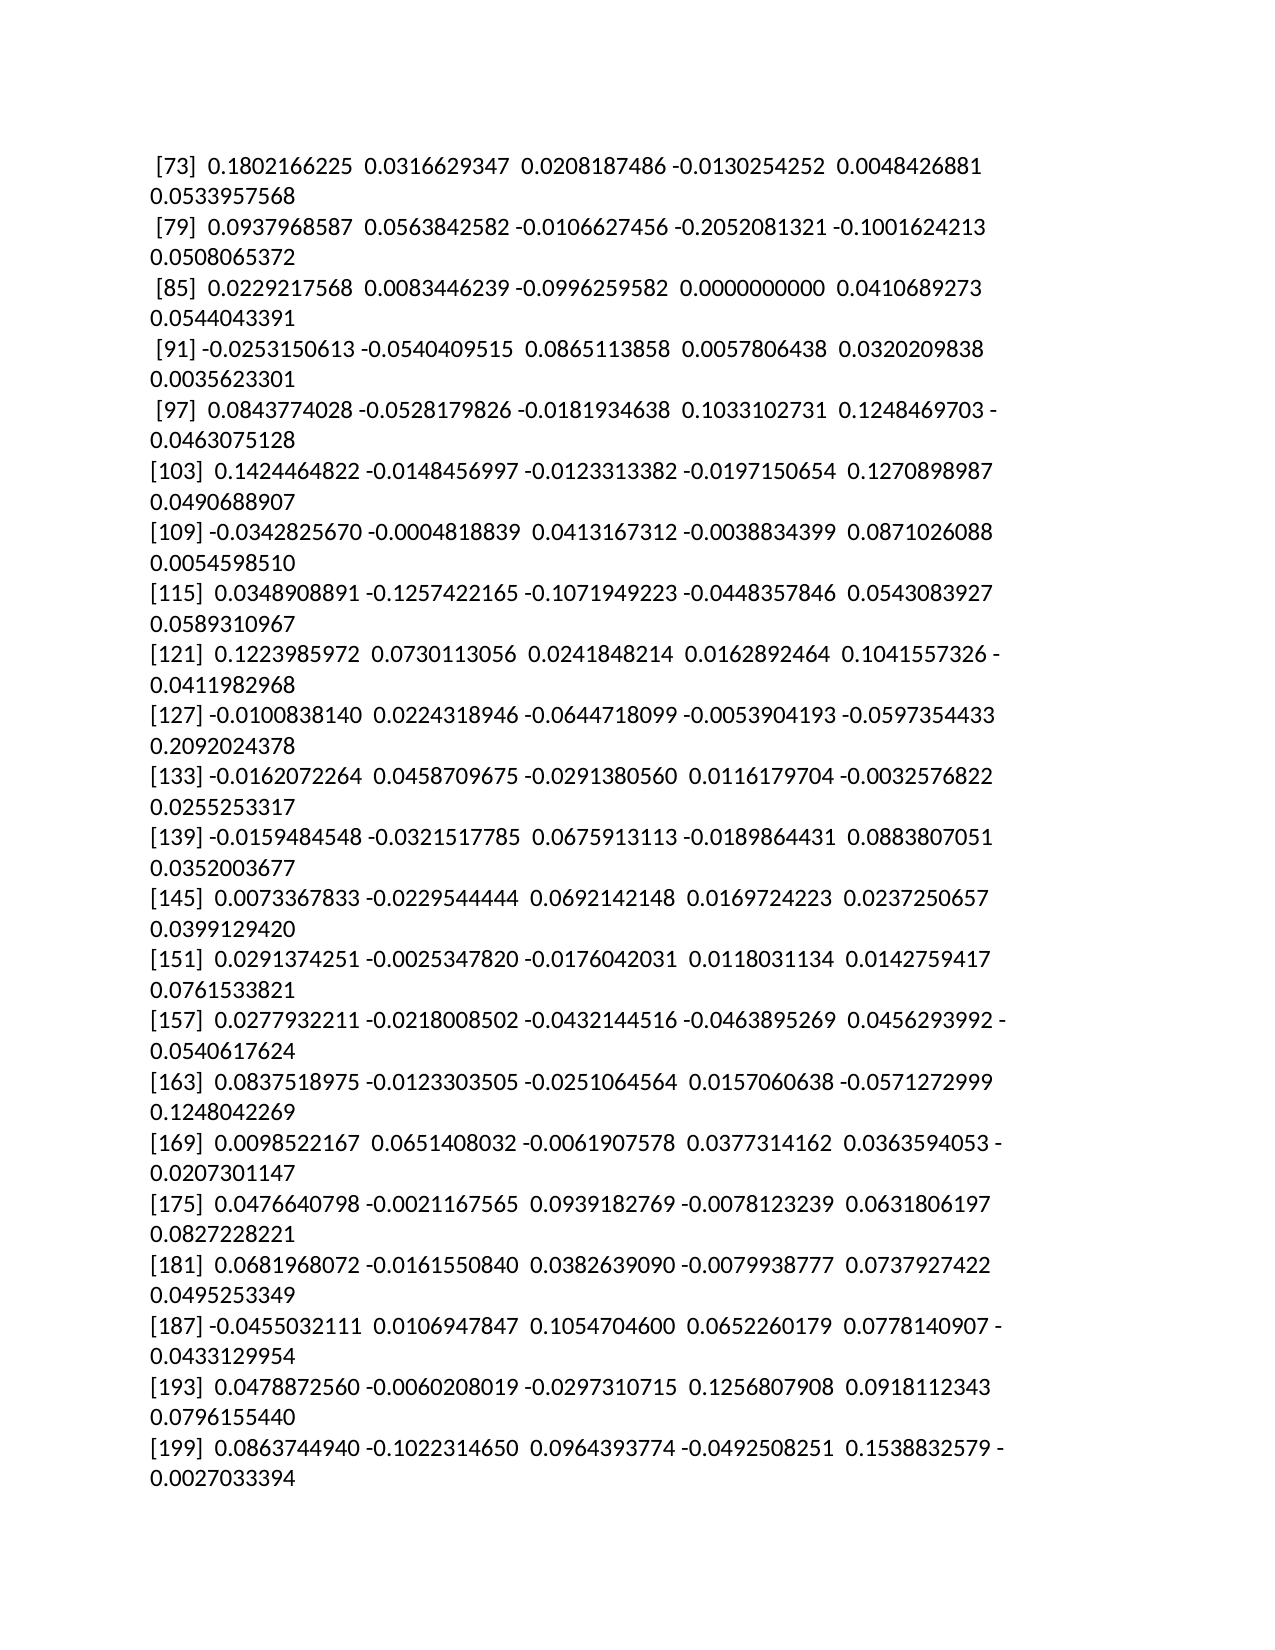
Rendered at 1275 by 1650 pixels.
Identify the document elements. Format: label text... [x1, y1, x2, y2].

text [169] 0.0098522167 0.0651408032 -0.0061907578 0.0377314162 0.0363594053 -0.0207301147 [150, 1127, 1125, 1188]
text [139] -0.0159484548 -0.0321517785 0.0675913113 -0.0189864431 0.0883807051 0.0352003677 [150, 821, 1125, 882]
text [79] 0.0937968587 0.0563842582 -0.0106627456 -0.2052081321 -0.1001624213 0.0508065372 [150, 211, 1125, 272]
text [97] 0.0843774028 -0.0528179826 -0.0181934638 0.1033102731 0.1248469703 -0.0463075128 [150, 394, 1125, 455]
text [175] 0.0476640798 -0.0021167565 0.0939182769 -0.0078123239 0.0631806197 0.0827228221 [150, 1188, 1125, 1249]
text [151] 0.0291374251 -0.0025347820 -0.0176042031 0.0118031134 0.0142759417 0.0761533821 [150, 943, 1125, 1004]
text [145] 0.0073367833 -0.0229544444 0.0692142148 0.0169724223 0.0237250657 0.0399129420 [150, 882, 1125, 943]
text [157] 0.0277932211 -0.0218008502 -0.0432144516 -0.0463895269 0.0456293992 -0.0540617624 [150, 1004, 1125, 1066]
text [109] -0.0342825670 -0.0004818839 0.0413167312 -0.0038834399 0.0871026088 0.0054598510 [150, 516, 1125, 577]
text [115] 0.0348908891 -0.1257422165 -0.1071949223 -0.0448357846 0.0543083927 0.0589310967 [150, 577, 1125, 638]
text [121] 0.1223985972 0.0730113056 0.0241848214 0.0162892464 0.1041557326 -0.0411982968 [150, 638, 1125, 699]
text [163] 0.0837518975 -0.0123303505 -0.0251064564 0.0157060638 -0.0571272999 0.1248042269 [150, 1066, 1125, 1127]
text [91] -0.0253150613 -0.0540409515 0.0865113858 0.0057806438 0.0320209838 0.0035623301 [150, 333, 1125, 394]
text [199] 0.0863744940 -0.1022314650 0.0964393774 -0.0492508251 0.1538832579 -0.0027033394 [150, 1432, 1125, 1493]
text [103] 0.1424464822 -0.0148456997 -0.0123313382 -0.0197150654 0.1270898987 0.0490688907 [150, 455, 1125, 516]
text [187] -0.0455032111 0.0106947847 0.1054704600 0.0652260179 0.0778140907 -0.0433129954 [150, 1310, 1125, 1371]
text [85] 0.0229217568 0.0083446239 -0.0996259582 0.0000000000 0.0410689273 0.0544043391 [150, 272, 1125, 333]
text [73] 0.1802166225 0.0316629347 0.0208187486 -0.0130254252 0.0048426881 0.0533957568 [150, 150, 1125, 211]
text [127] -0.0100838140 0.0224318946 -0.0644718099 -0.0053904193 -0.0597354433 0.2092024378 [150, 699, 1125, 760]
text [133] -0.0162072264 0.0458709675 -0.0291380560 0.0116179704 -0.0032576822 0.0255253317 [150, 760, 1125, 821]
text [193] 0.0478872560 -0.0060208019 -0.0297310715 0.1256807908 0.0918112343 0.0796155440 [150, 1371, 1125, 1432]
text [181] 0.0681968072 -0.0161550840 0.0382639090 -0.0079938777 0.0737927422 0.0495253349 [150, 1249, 1125, 1310]
